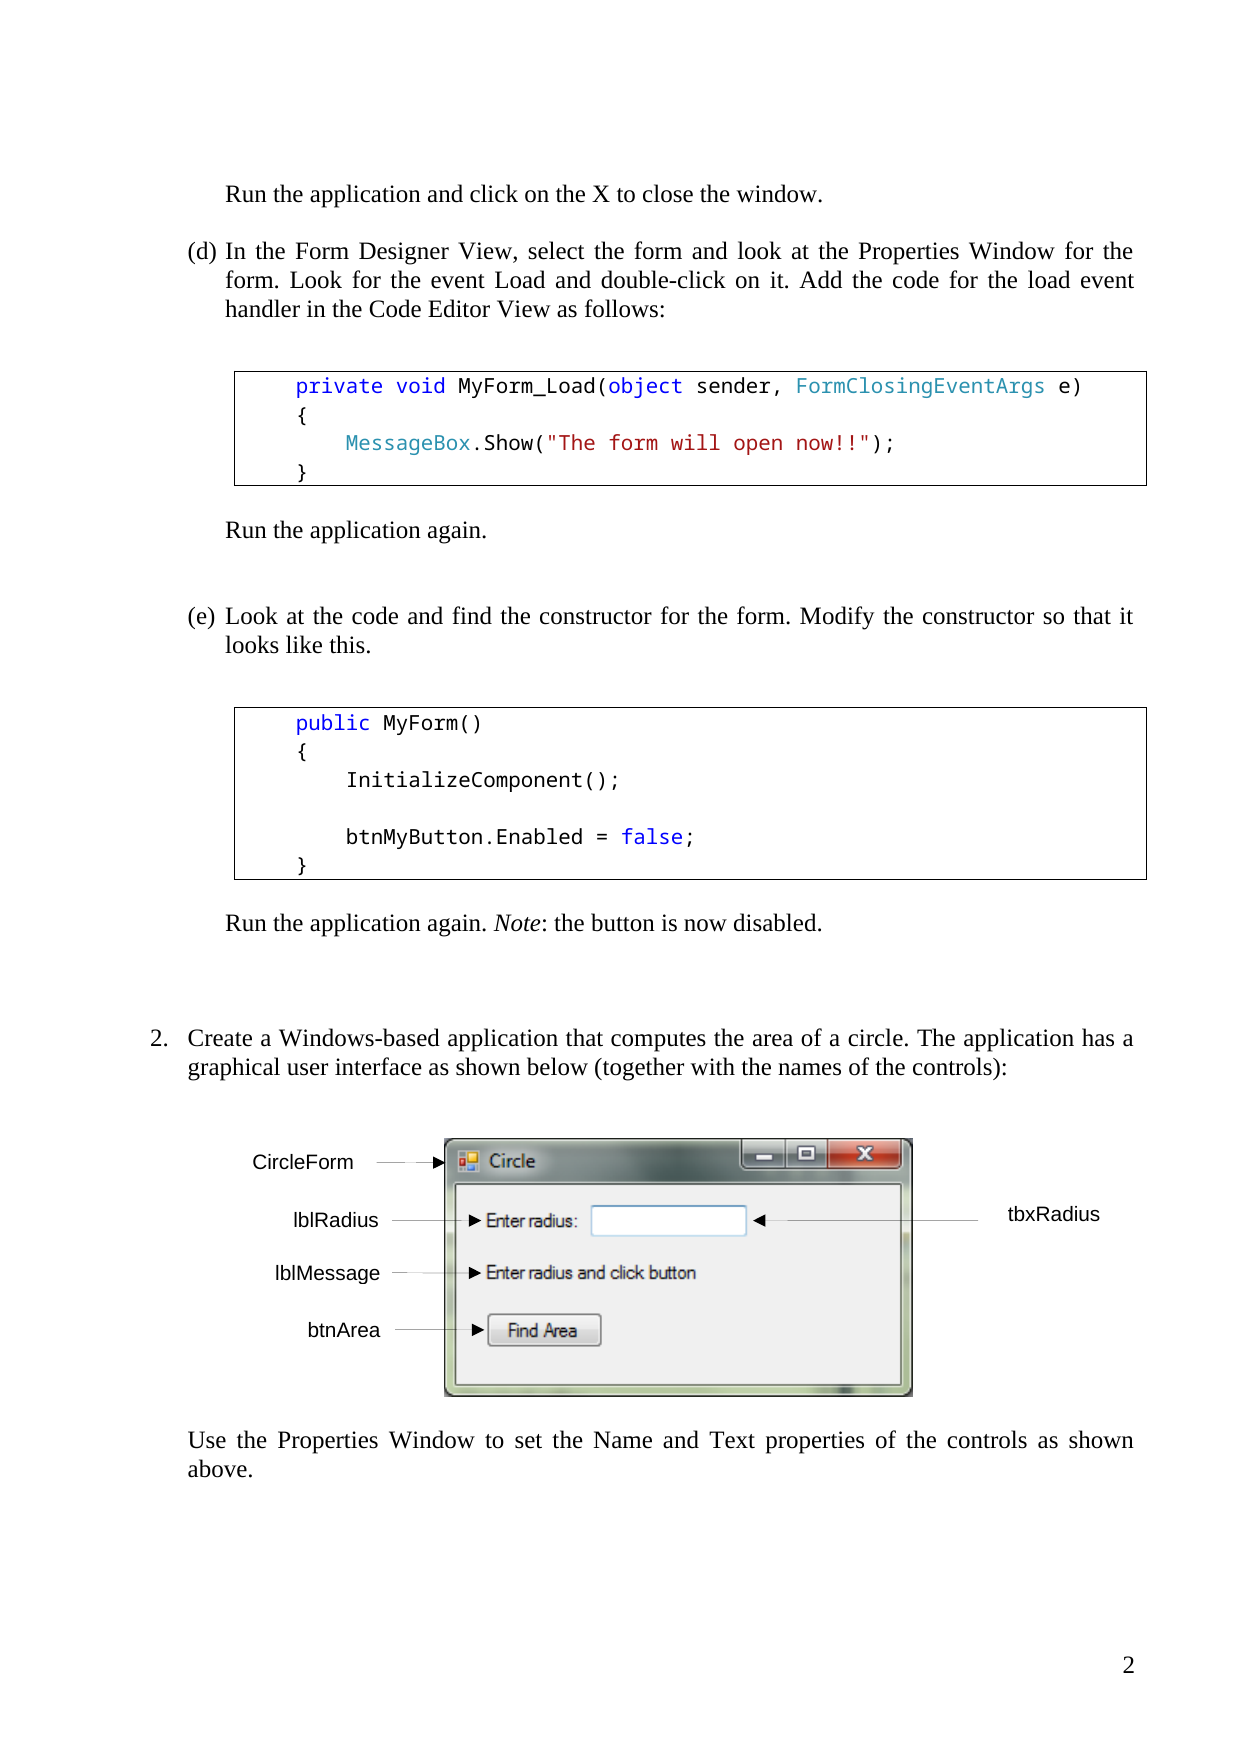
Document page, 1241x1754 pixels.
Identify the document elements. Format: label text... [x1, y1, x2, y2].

list Create a Windows-based application that computes the area of a circle. The application has a graphical user interface as shown below (together with the names of the controls): [150, 1023, 1135, 1081]
list Use the Properties Window to set the Name and Text properties of the controls as shown above. [187, 1425, 1135, 1483]
list Run the application again. Note: the button is now disabled. [225, 908, 1135, 937]
list (d) In the Form Designer View, select the form and look at the Properties Window for the form. Look for the event Load and double-click on it. Add the code for the load event handler in the Code Editor View as follows: [187, 236, 1135, 322]
list (e) Look at the code and find the constructor for the form. Modify the constructor so that it looks like this. [187, 601, 1135, 659]
table_header public MyForm() { InitializeComponent(); btnMyButton.Enabled = false; } [235, 708, 1146, 879]
list Run the application and click on the X to close the window. [225, 179, 1135, 207]
table_header private void MyForm_Load(object sender, FormClosingEventArgs e) { MessageBox.Show("The form will open now!!"); } [235, 372, 1146, 485]
list Run the application again. [225, 515, 1135, 544]
picture [444, 1138, 913, 1397]
